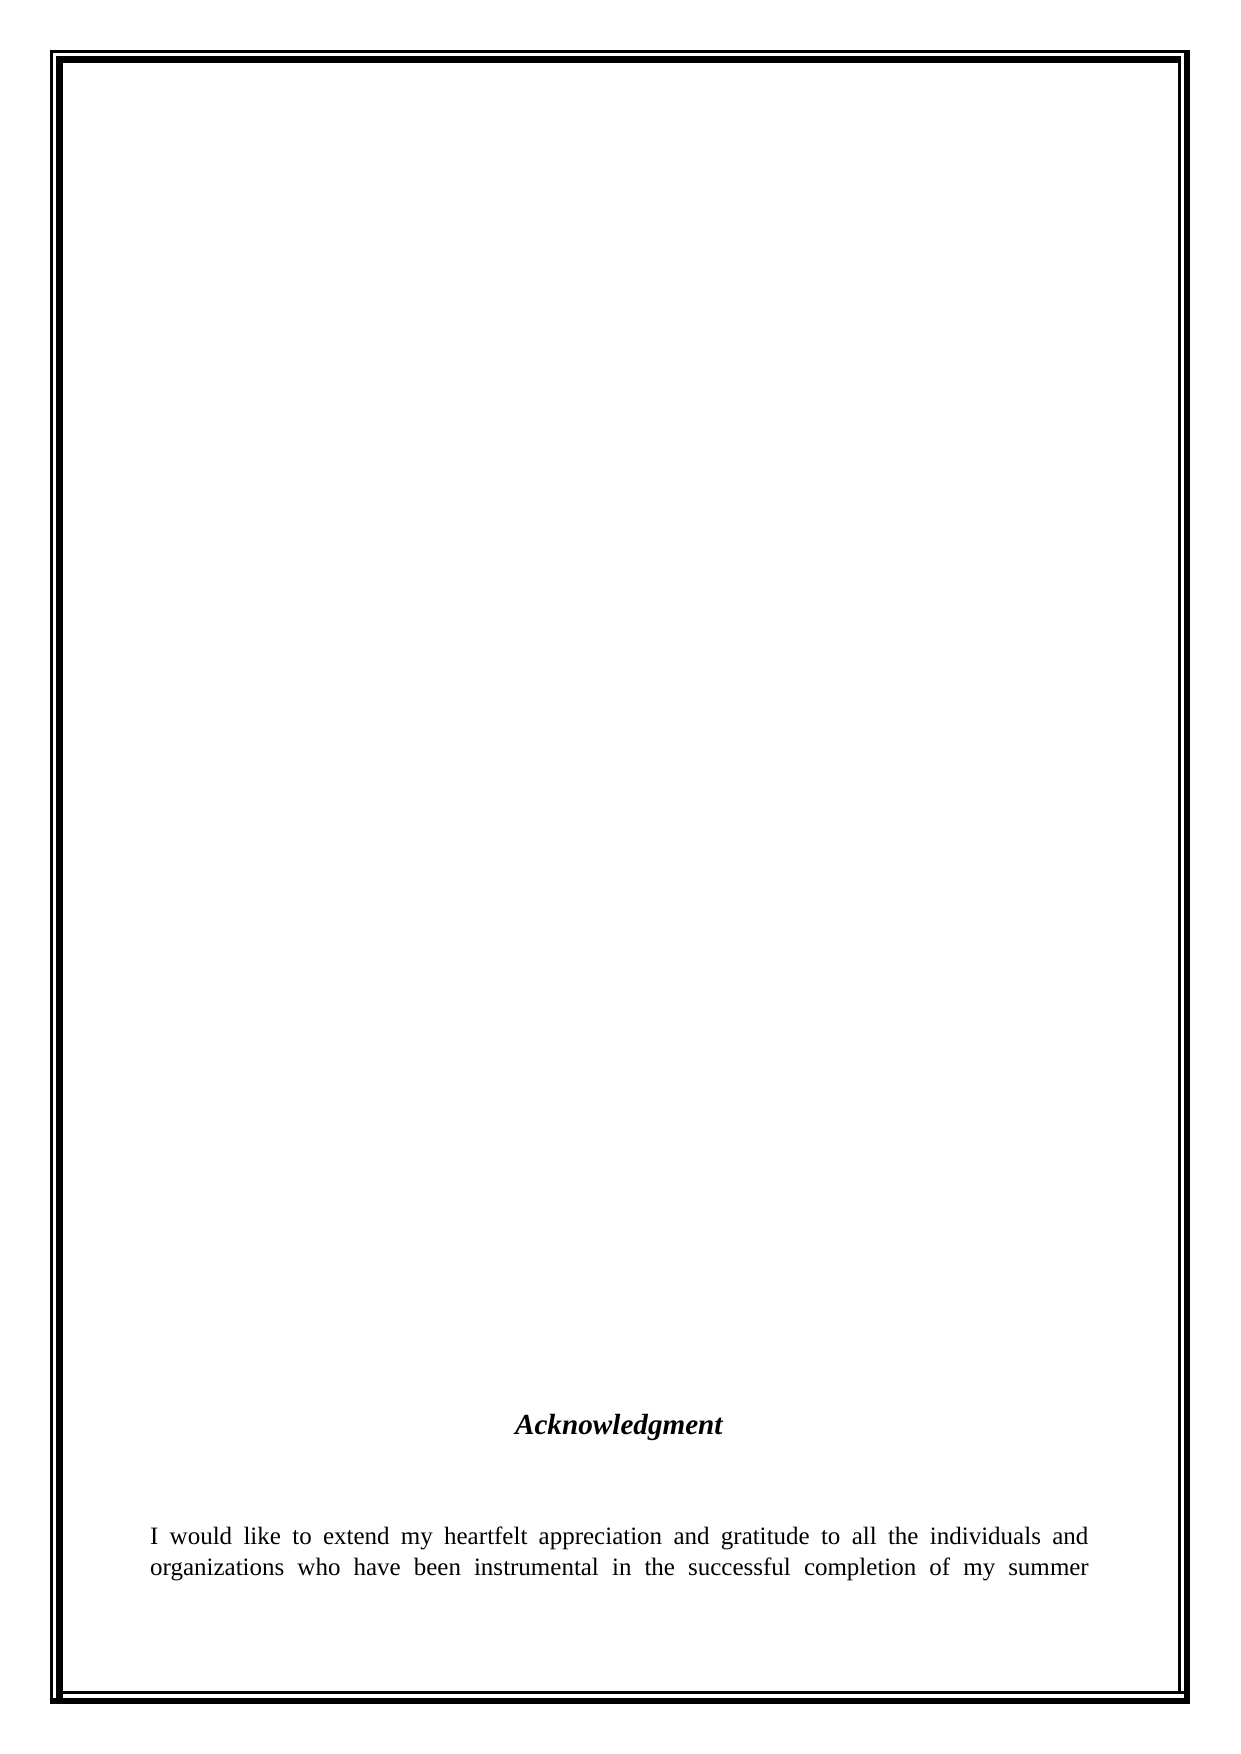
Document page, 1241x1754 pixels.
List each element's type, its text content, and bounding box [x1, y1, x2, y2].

text Acknowledgment [150, 1407, 1090, 1441]
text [150, 1521, 1090, 1581]
